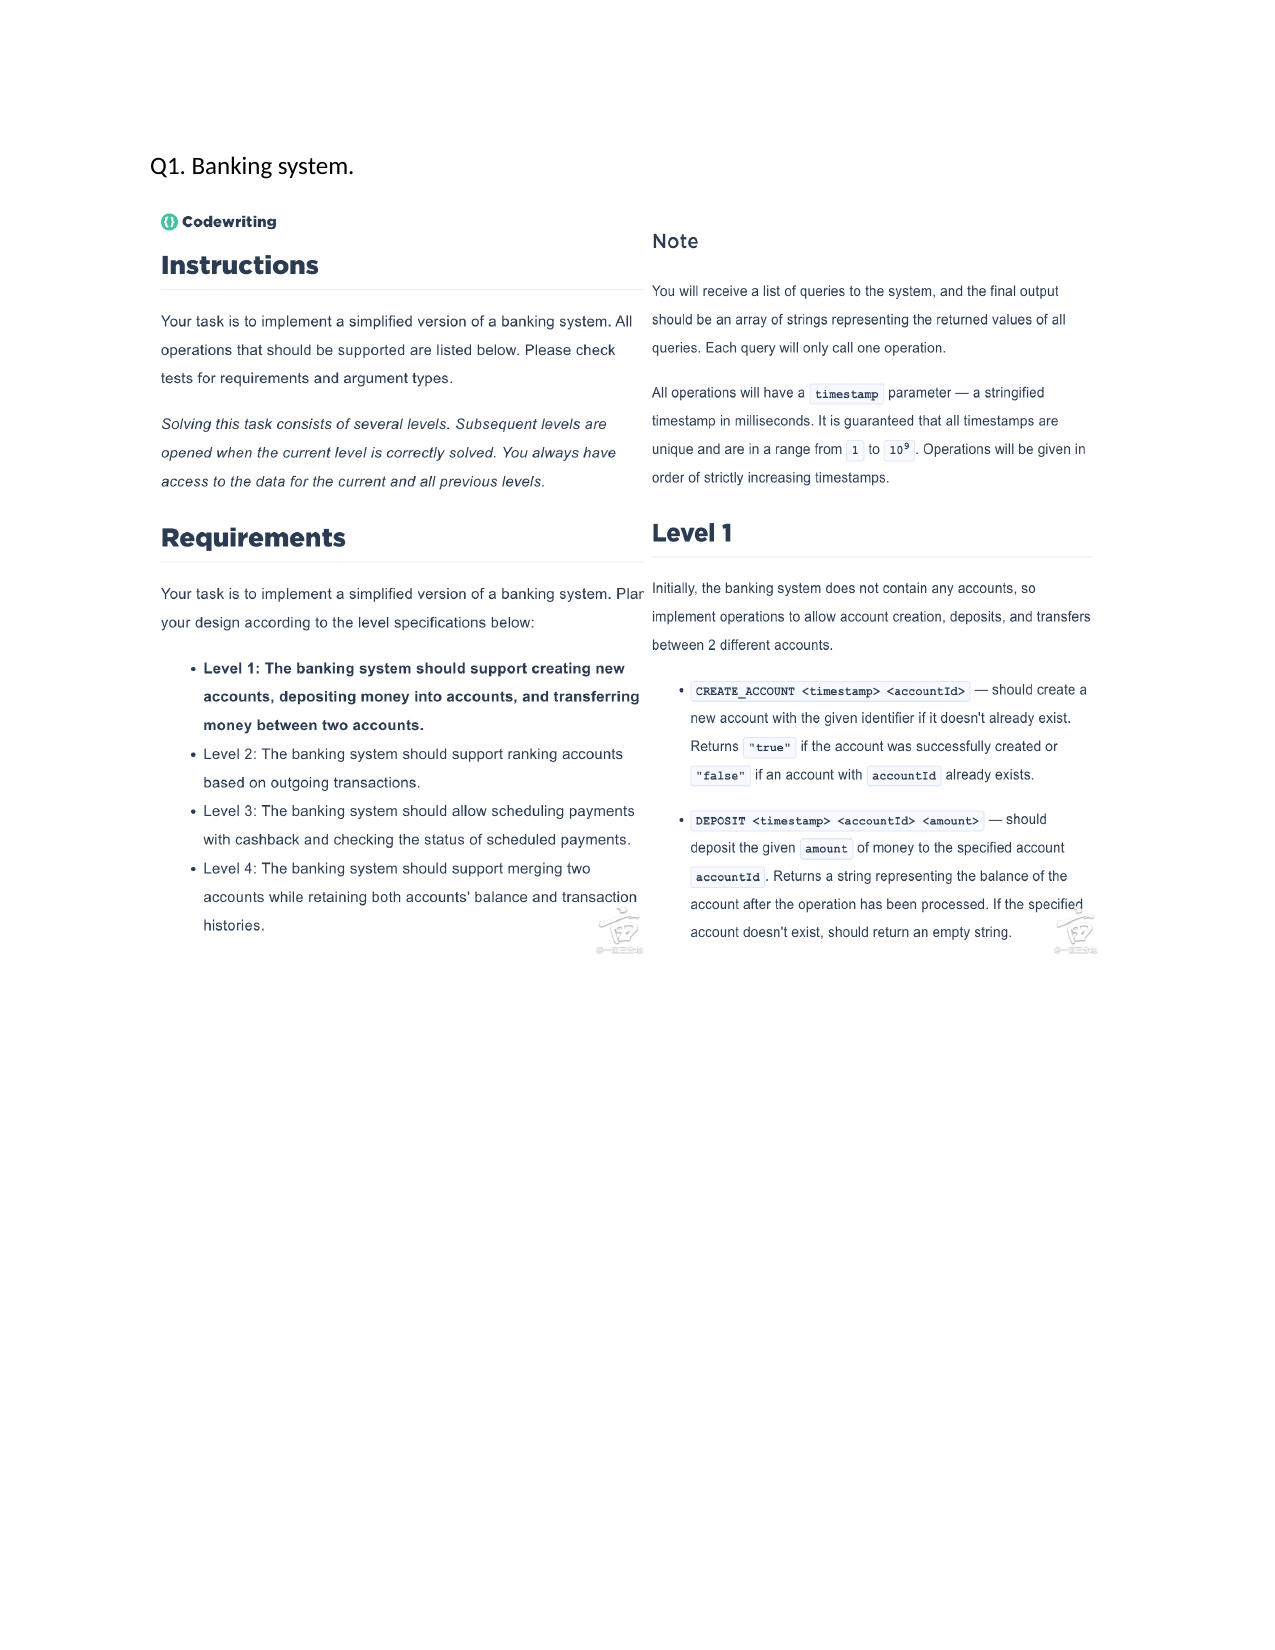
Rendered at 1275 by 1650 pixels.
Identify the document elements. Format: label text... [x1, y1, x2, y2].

text Q1. Banking system. [150, 150, 1125, 181]
picture [150, 211, 1098, 954]
